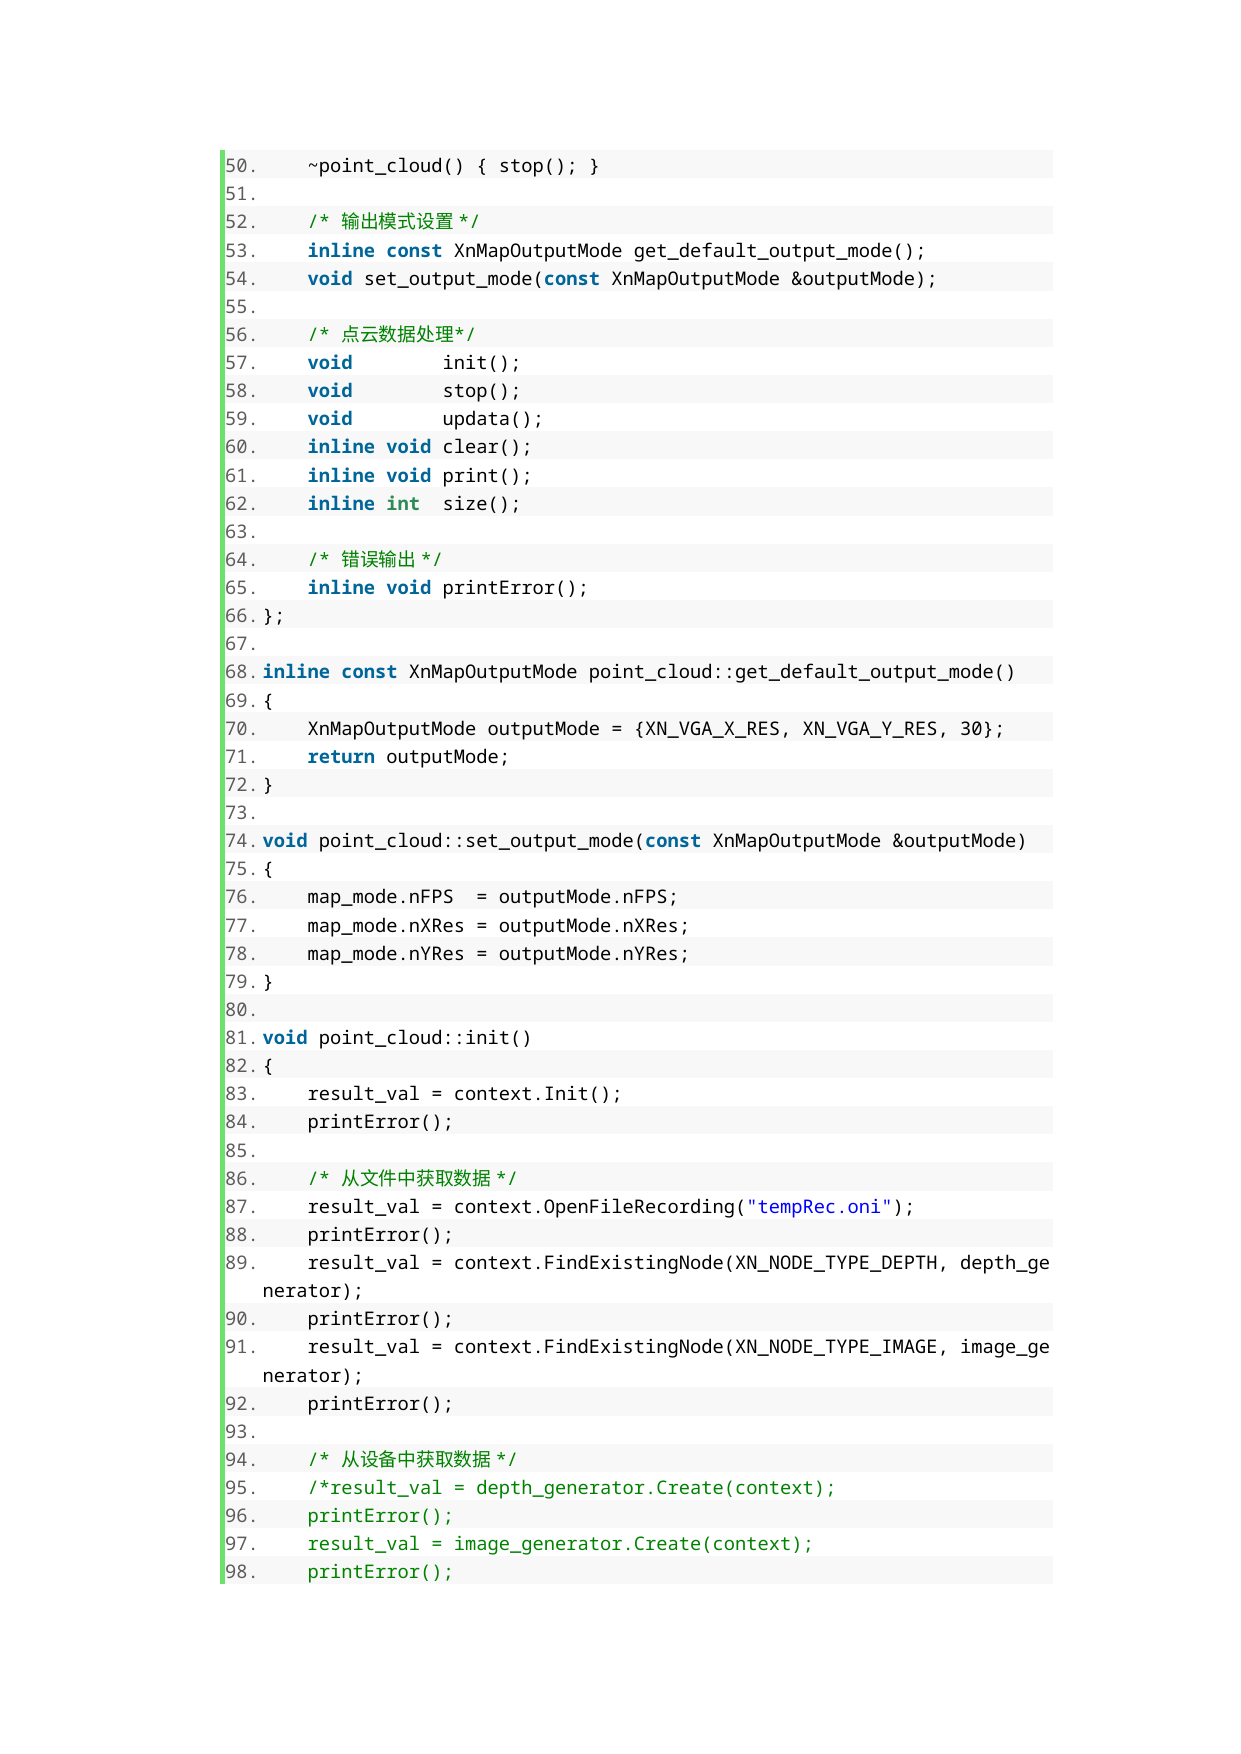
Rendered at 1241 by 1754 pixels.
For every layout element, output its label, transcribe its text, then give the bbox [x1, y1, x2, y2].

list }; [225, 600, 1053, 628]
list void stop(); [225, 375, 1053, 403]
list inline void clear(); [225, 431, 1053, 459]
list ~point_cloud() { stop(); } [225, 150, 1053, 178]
list return outputMode; [225, 741, 1053, 769]
list map_mode.nXRes = outputMode.nXRes; [225, 909, 1053, 937]
list result_val = context.OpenFileRecording("tempRec.oni"); [225, 1191, 1053, 1219]
list { [225, 853, 1053, 881]
list printError(); [225, 1500, 1053, 1528]
list result_val = context.Init(); [225, 1078, 1053, 1106]
list map_mode.nFPS = outputMode.nFPS; [225, 881, 1053, 909]
list map_mode.nYRes = outputMode.nYRes; [225, 937, 1053, 966]
list { [225, 684, 1053, 712]
list /* 输出模式设置 */ [225, 206, 1053, 234]
list void updata(); [225, 403, 1053, 431]
list inline const XnMapOutputMode get_default_output_mode(); [225, 234, 1053, 262]
list inline const XnMapOutputMode point_cloud::get_default_output_mode() [225, 656, 1053, 684]
list printError(); [225, 1219, 1053, 1247]
list result_val = image_generator.Create(context); [225, 1528, 1053, 1556]
list void init(); [225, 347, 1053, 375]
list result_val = context.FindExistingNode(XN_NODE_TYPE_IMAGE, image_generator); [225, 1331, 1053, 1387]
list void point_cloud::init() [225, 1022, 1053, 1050]
list printError(); [225, 1106, 1053, 1134]
list /* 从设备中获取数据 */ [225, 1444, 1053, 1472]
list XnMapOutputMode outputMode = {XN_VGA_X_RES, XN_VGA_Y_RES, 30}; [225, 712, 1053, 741]
list void point_cloud::set_output_mode(const XnMapOutputMode &outputMode) [225, 825, 1053, 853]
list inline void printError(); [225, 572, 1053, 600]
list } [225, 966, 1053, 994]
list printError(); [225, 1387, 1053, 1416]
list { [225, 1050, 1053, 1078]
list result_val = context.FindExistingNode(XN_NODE_TYPE_DEPTH, depth_generator); [225, 1247, 1053, 1303]
list } [225, 769, 1053, 797]
list printError(); [225, 1303, 1053, 1331]
list /*result_val = depth_generator.Create(context); [225, 1472, 1053, 1500]
list void set_output_mode(const XnMapOutputMode &outputMode); [225, 262, 1053, 291]
list /* 错误输出 */ [225, 544, 1053, 572]
list printError(); [225, 1556, 1053, 1584]
list /* 点云数据处理*/ [225, 319, 1053, 347]
list inline void print(); [225, 459, 1053, 487]
list /* 从文件中获取数据 */ [225, 1162, 1053, 1191]
list inline int size(); [225, 487, 1053, 516]
